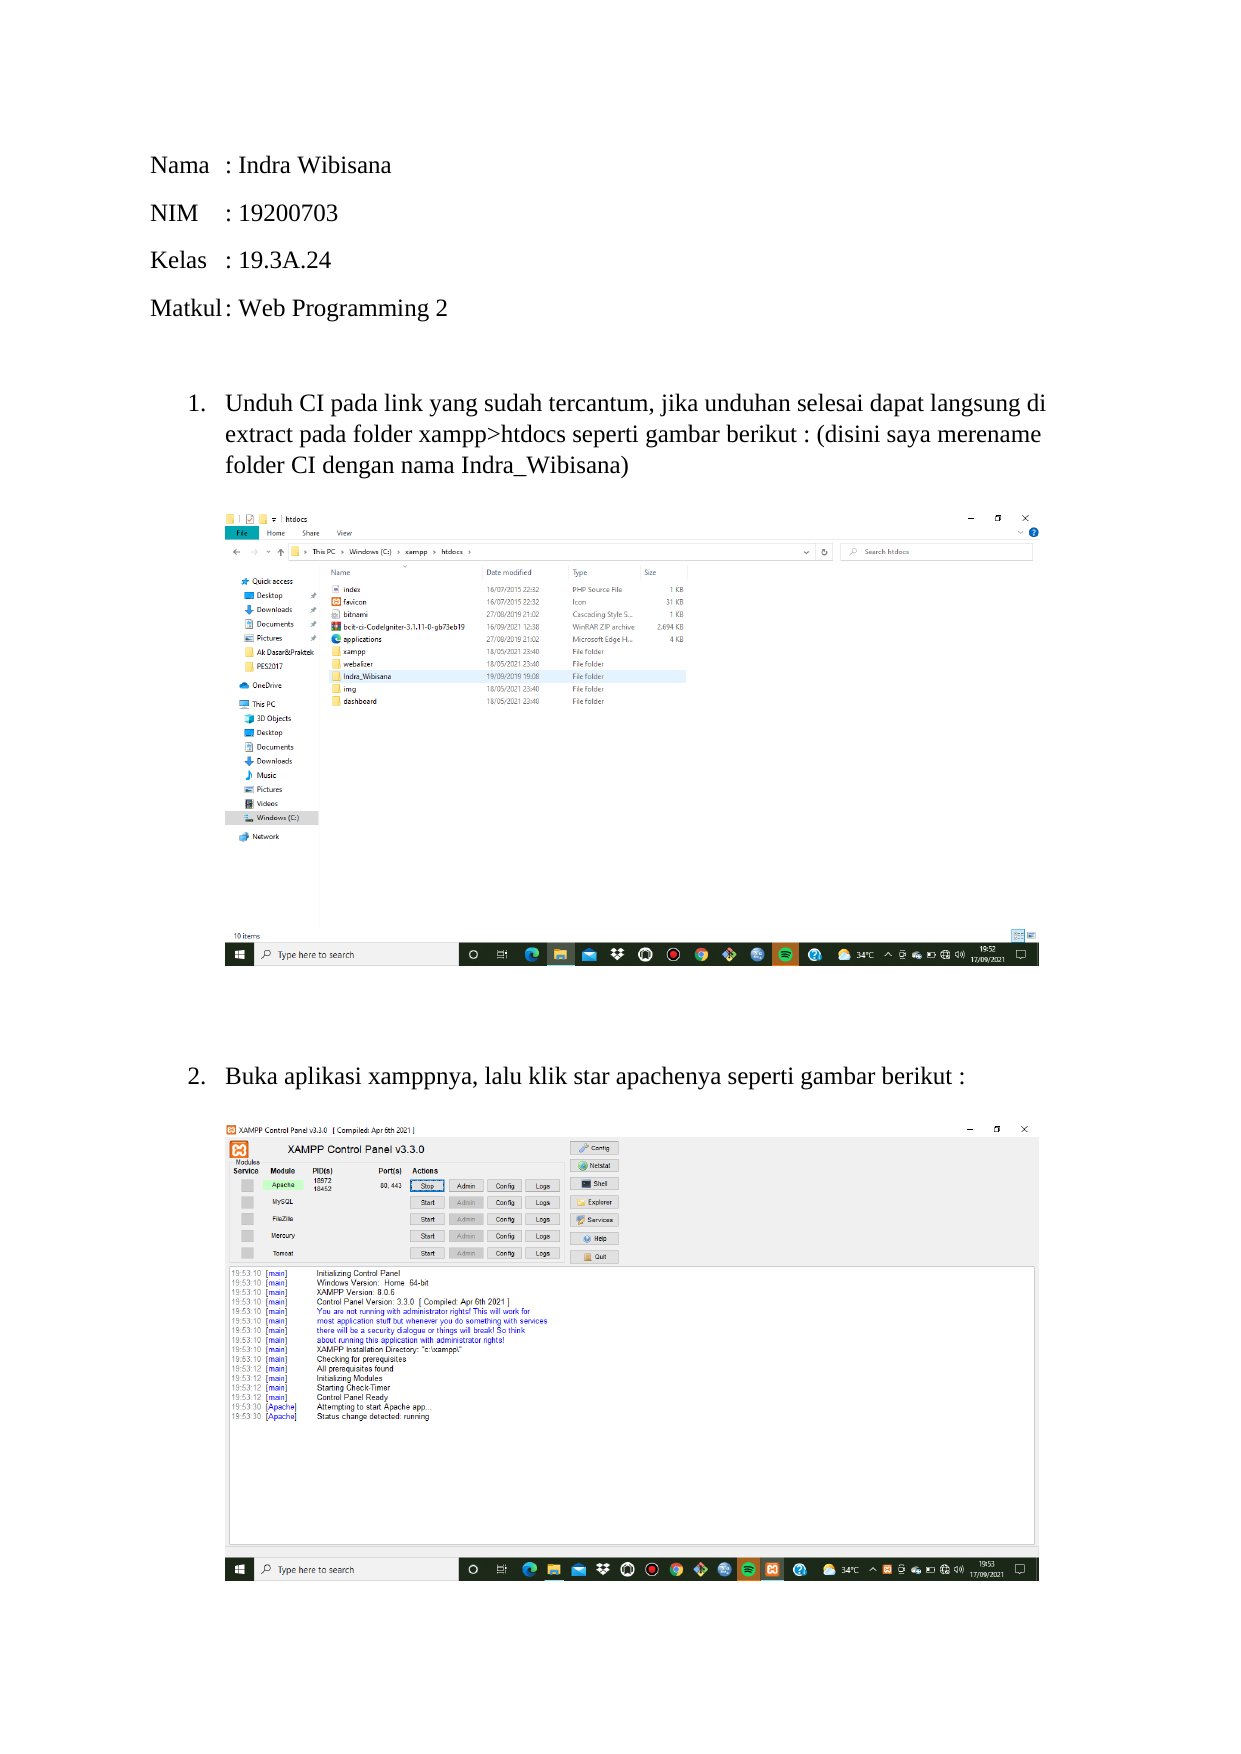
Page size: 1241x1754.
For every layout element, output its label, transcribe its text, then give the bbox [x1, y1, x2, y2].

text NIM : 19200703 [150, 198, 1090, 226]
picture [225, 512, 1039, 966]
text Kelas : 19.3A.24 [150, 245, 1090, 274]
list Buka aplikasi xamppnya, lalu klik star apachenya seperti gambar berikut : [187, 1061, 1090, 1090]
text Matkul : Web Programming 2 [150, 293, 1090, 322]
text Nama : Indra Wibisana [150, 150, 1090, 179]
list Unduh CI pada link yang sudah tercantum, jika unduhan selesai dapat langsung di extract pada folder xampp>htdocs seperti gambar berikut : (disini saya merename folder CI dengan nama Indra_Wibisana) [187, 388, 1090, 479]
picture [225, 1123, 1039, 1581]
